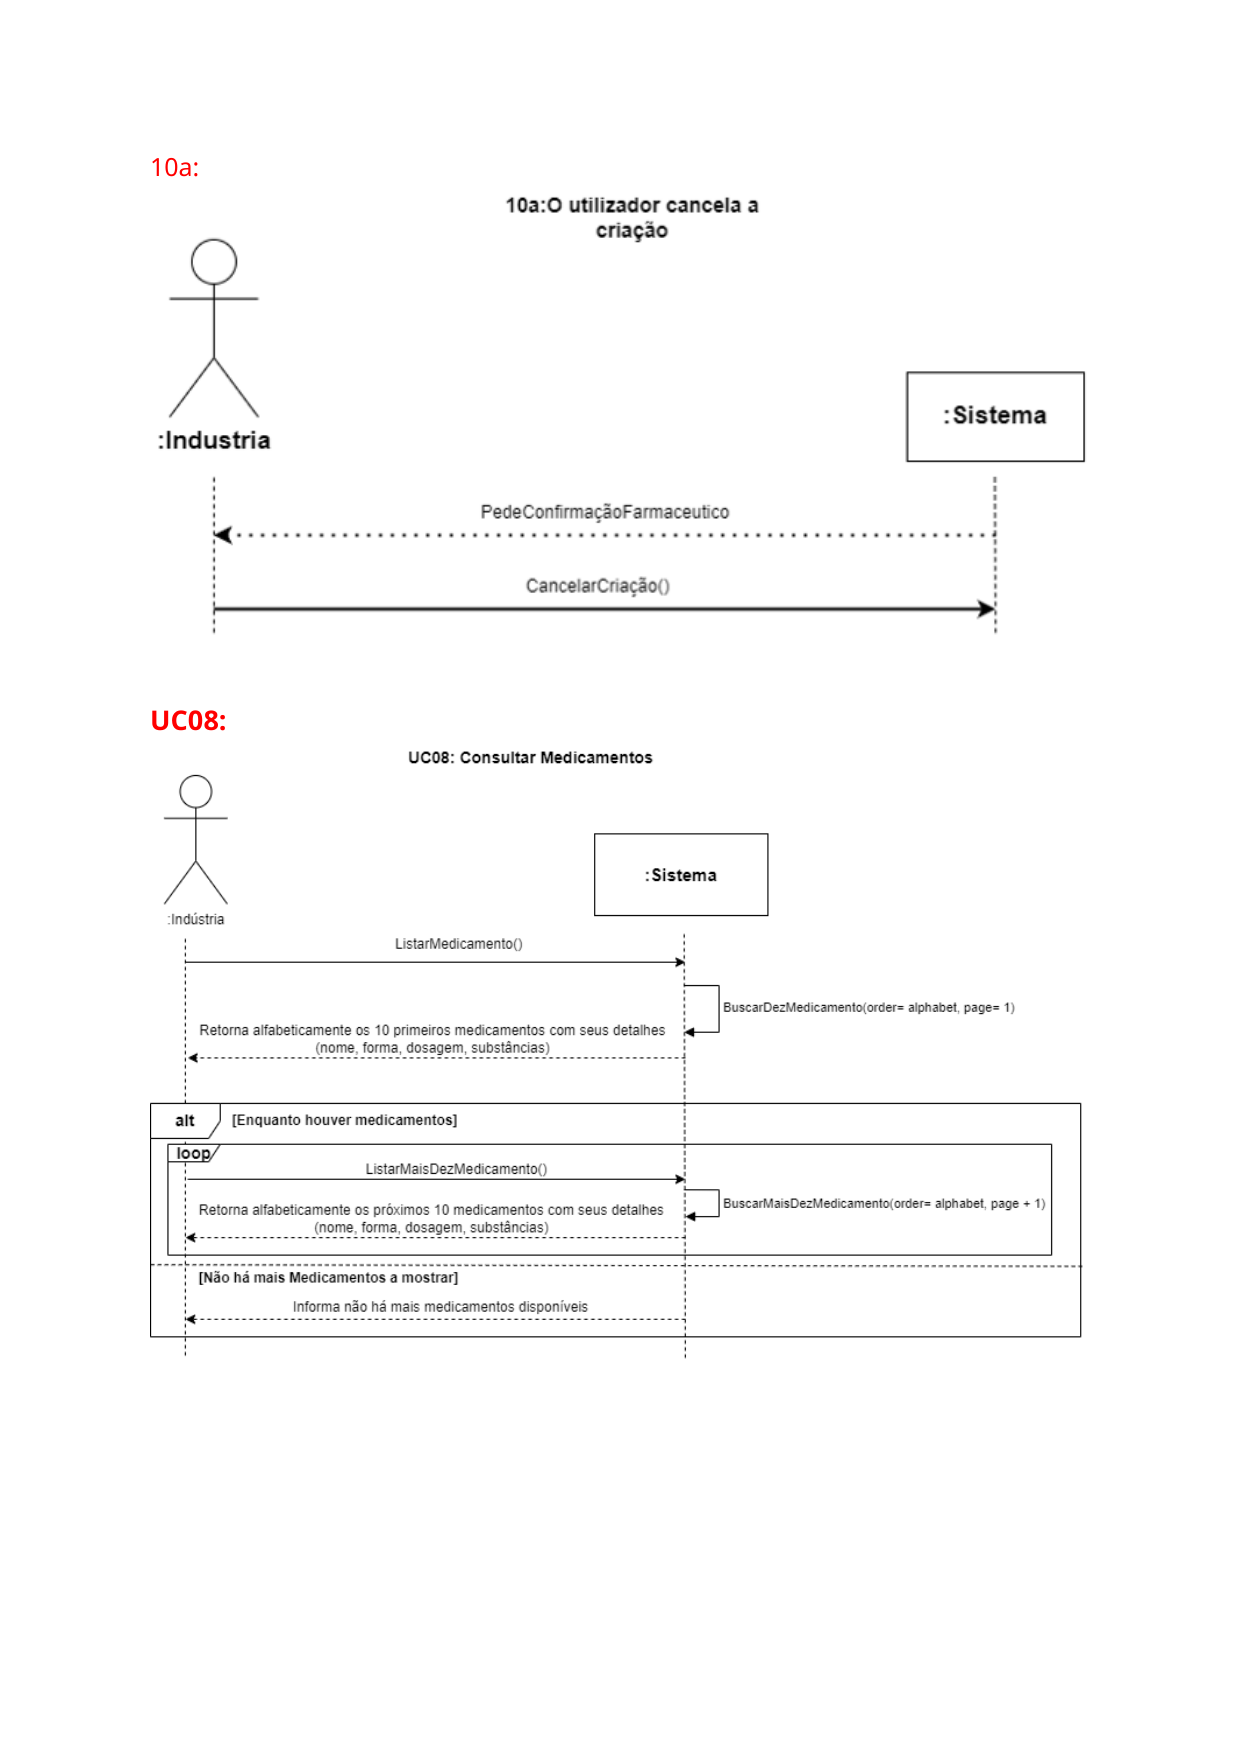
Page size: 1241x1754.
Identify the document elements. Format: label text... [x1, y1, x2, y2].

text 10a: [150, 150, 1090, 184]
picture [150, 740, 1086, 1362]
picture [150, 186, 1091, 636]
text UC08: [150, 701, 1090, 738]
